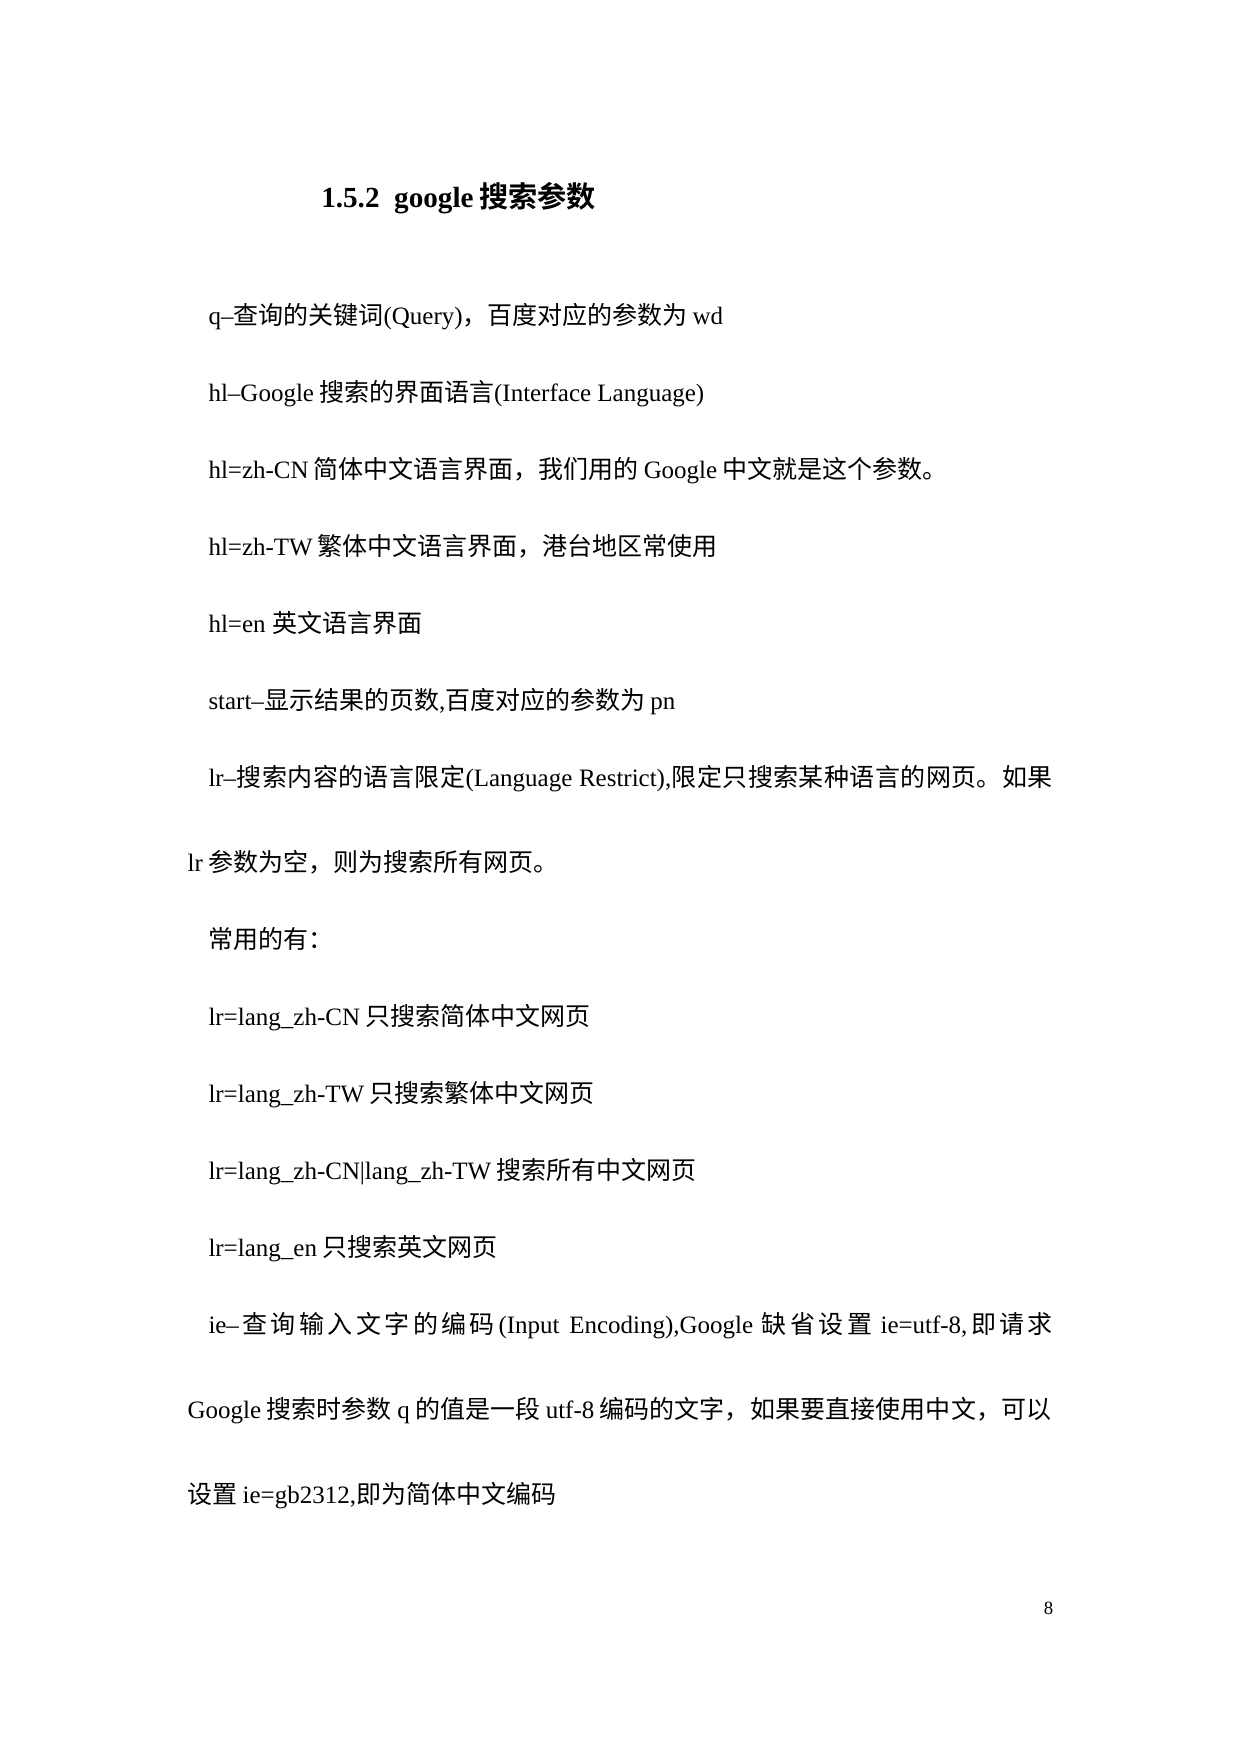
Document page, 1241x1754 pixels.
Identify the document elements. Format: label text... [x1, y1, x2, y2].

text ie–查询输入文字的编码(Input Encoding),Google缺省设置ie=utf-8,即请求Google搜索时参数q的值是一段utf-8编码的文字，如果要直接使用中文，可以设置ie=gb2312,即为简体中文编码 [187, 1288, 1053, 1526]
text hl=zh-CN简体中文语言界面，我们用的Google中文就是这个参数。 [187, 434, 1053, 502]
text q–查询的关键词(Query)，百度对应的参数为wd [187, 280, 1053, 348]
text lr=lang_zh-CN只搜索简体中文网页 [187, 981, 1053, 1048]
text 常用的有： [187, 904, 1053, 972]
subtitle google搜索参数 [262, 160, 1053, 228]
text start–显示结果的页数,百度对应的参数为pn [187, 665, 1053, 733]
text lr=lang_en只搜索英文网页 [187, 1212, 1053, 1279]
text lr–搜索内容的语言限定(Language Restrict),限定只搜索某种语言的网页。如果lr参数为空，则为搜索所有网页。 [187, 742, 1053, 894]
text hl=zh-TW繁体中文语言界面，港台地区常使用 [187, 511, 1053, 579]
text hl=en 英文语言界面 [187, 588, 1053, 656]
text hl–Google搜索的界面语言(Interface Language) [187, 357, 1053, 425]
text lr=lang_zh-CN|lang_zh-TW搜索所有中文网页 [187, 1134, 1053, 1202]
text lr=lang_zh-TW只搜索繁体中文网页 [187, 1058, 1053, 1126]
